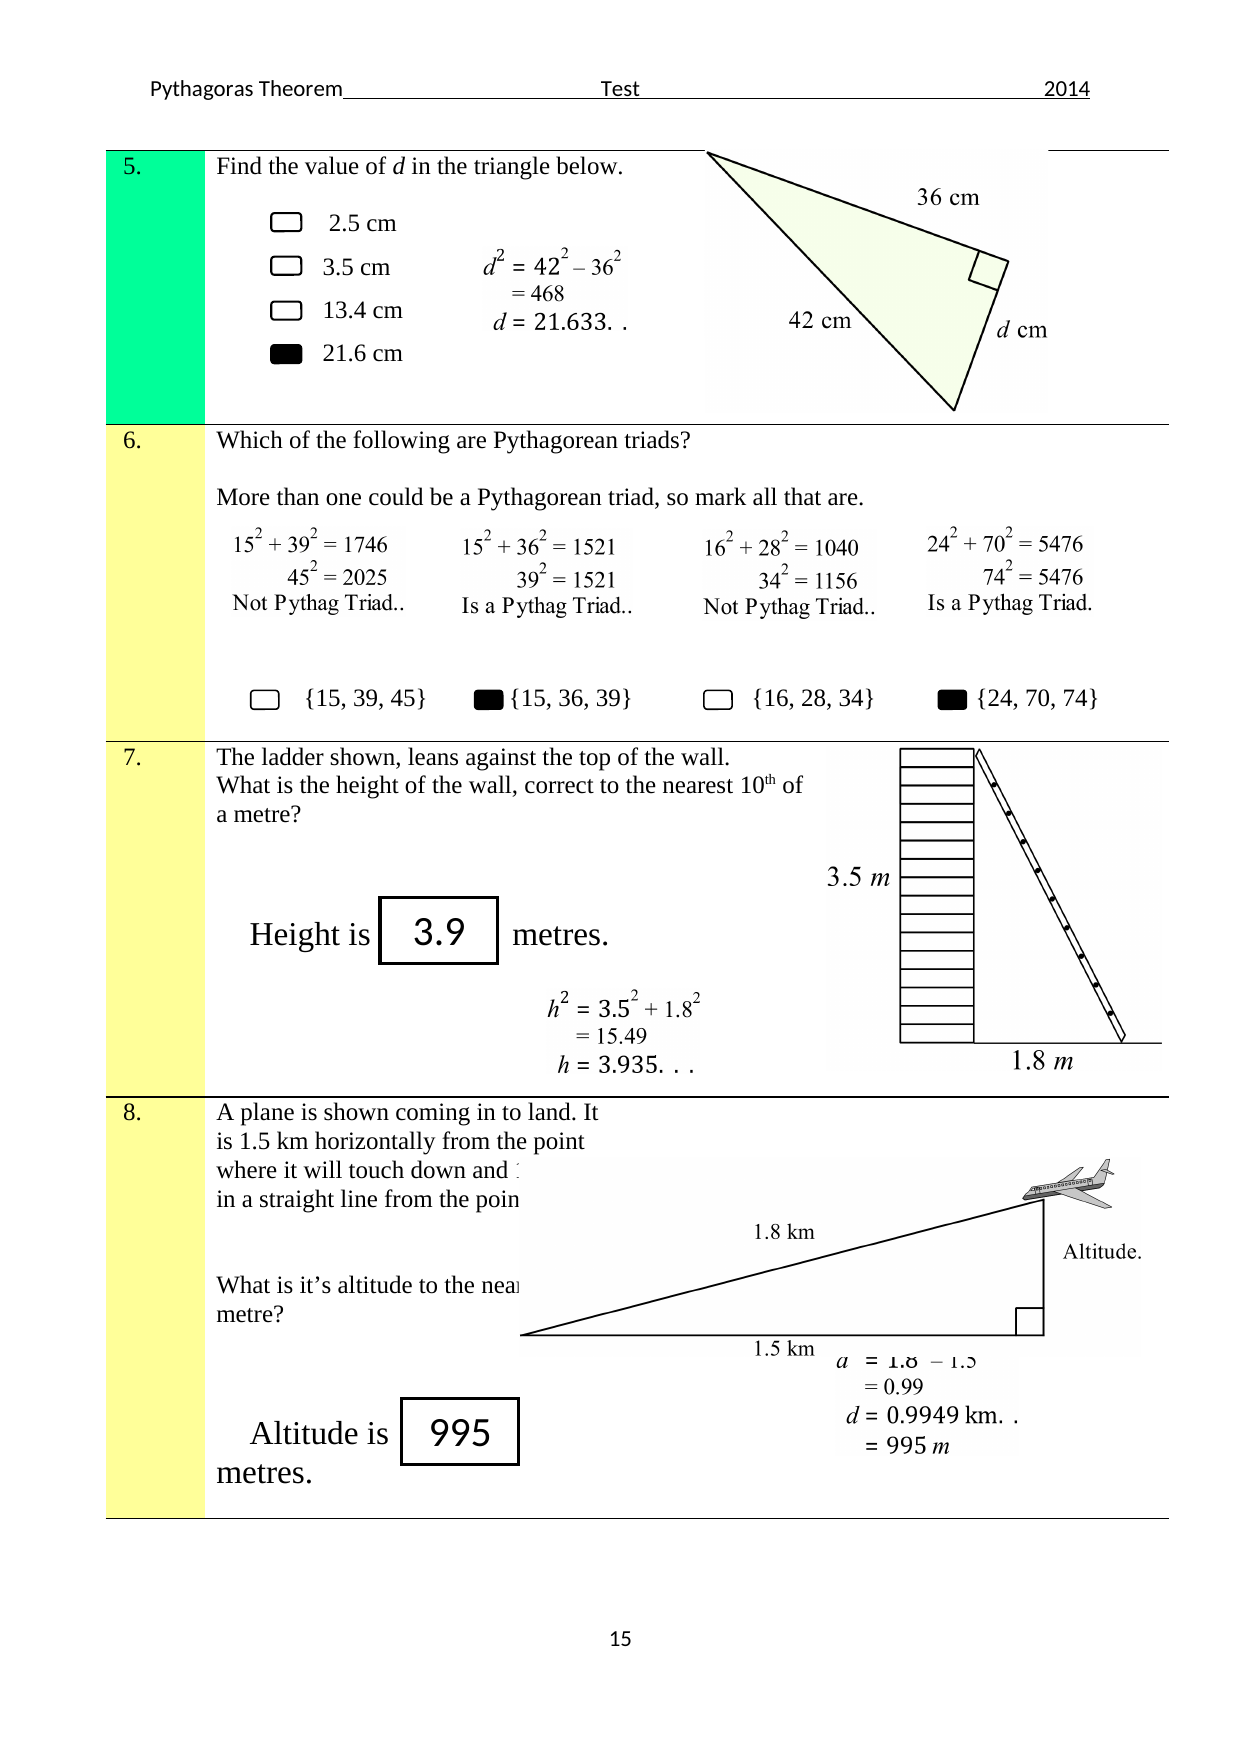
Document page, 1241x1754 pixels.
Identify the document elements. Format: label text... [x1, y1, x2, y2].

table_cell [106, 1098, 205, 1518]
picture [926, 526, 1094, 617]
picture [231, 526, 406, 617]
picture [704, 149, 1049, 413]
table_cell Find the value of d in the triangle below. 2.5 cm 3.5 cm 13.4 cm 21.6 cm [205, 151, 1169, 424]
picture [460, 528, 633, 620]
picture [546, 988, 700, 1074]
table_cell [106, 425, 205, 741]
picture [702, 529, 877, 621]
picture [518, 1157, 1142, 1456]
table_cell The ladder shown, leans against the top of the wall. What is the height of the wall, correct to the nearest 10th of a metre? Height is metres. [205, 742, 1169, 1096]
picture [826, 746, 1163, 1071]
table_cell Which of the following are Pythagorean triads? More than one could be a Pythagorean triad, so mark all that are. {15, 39, 45} {15, 36, 39} {16, 28, 34} {24, 70, 74} [205, 425, 1169, 741]
picture [482, 246, 628, 331]
table_cell A plane is shown coming in to land. It is 1.5 km horizontally from the point where it will touch down and 1.8 km in a straight line from the point. What is it’s altitude to the nearest metre? Altitude is metres. [205, 1098, 1169, 1518]
table_cell [106, 151, 205, 424]
table_cell [106, 742, 205, 1096]
